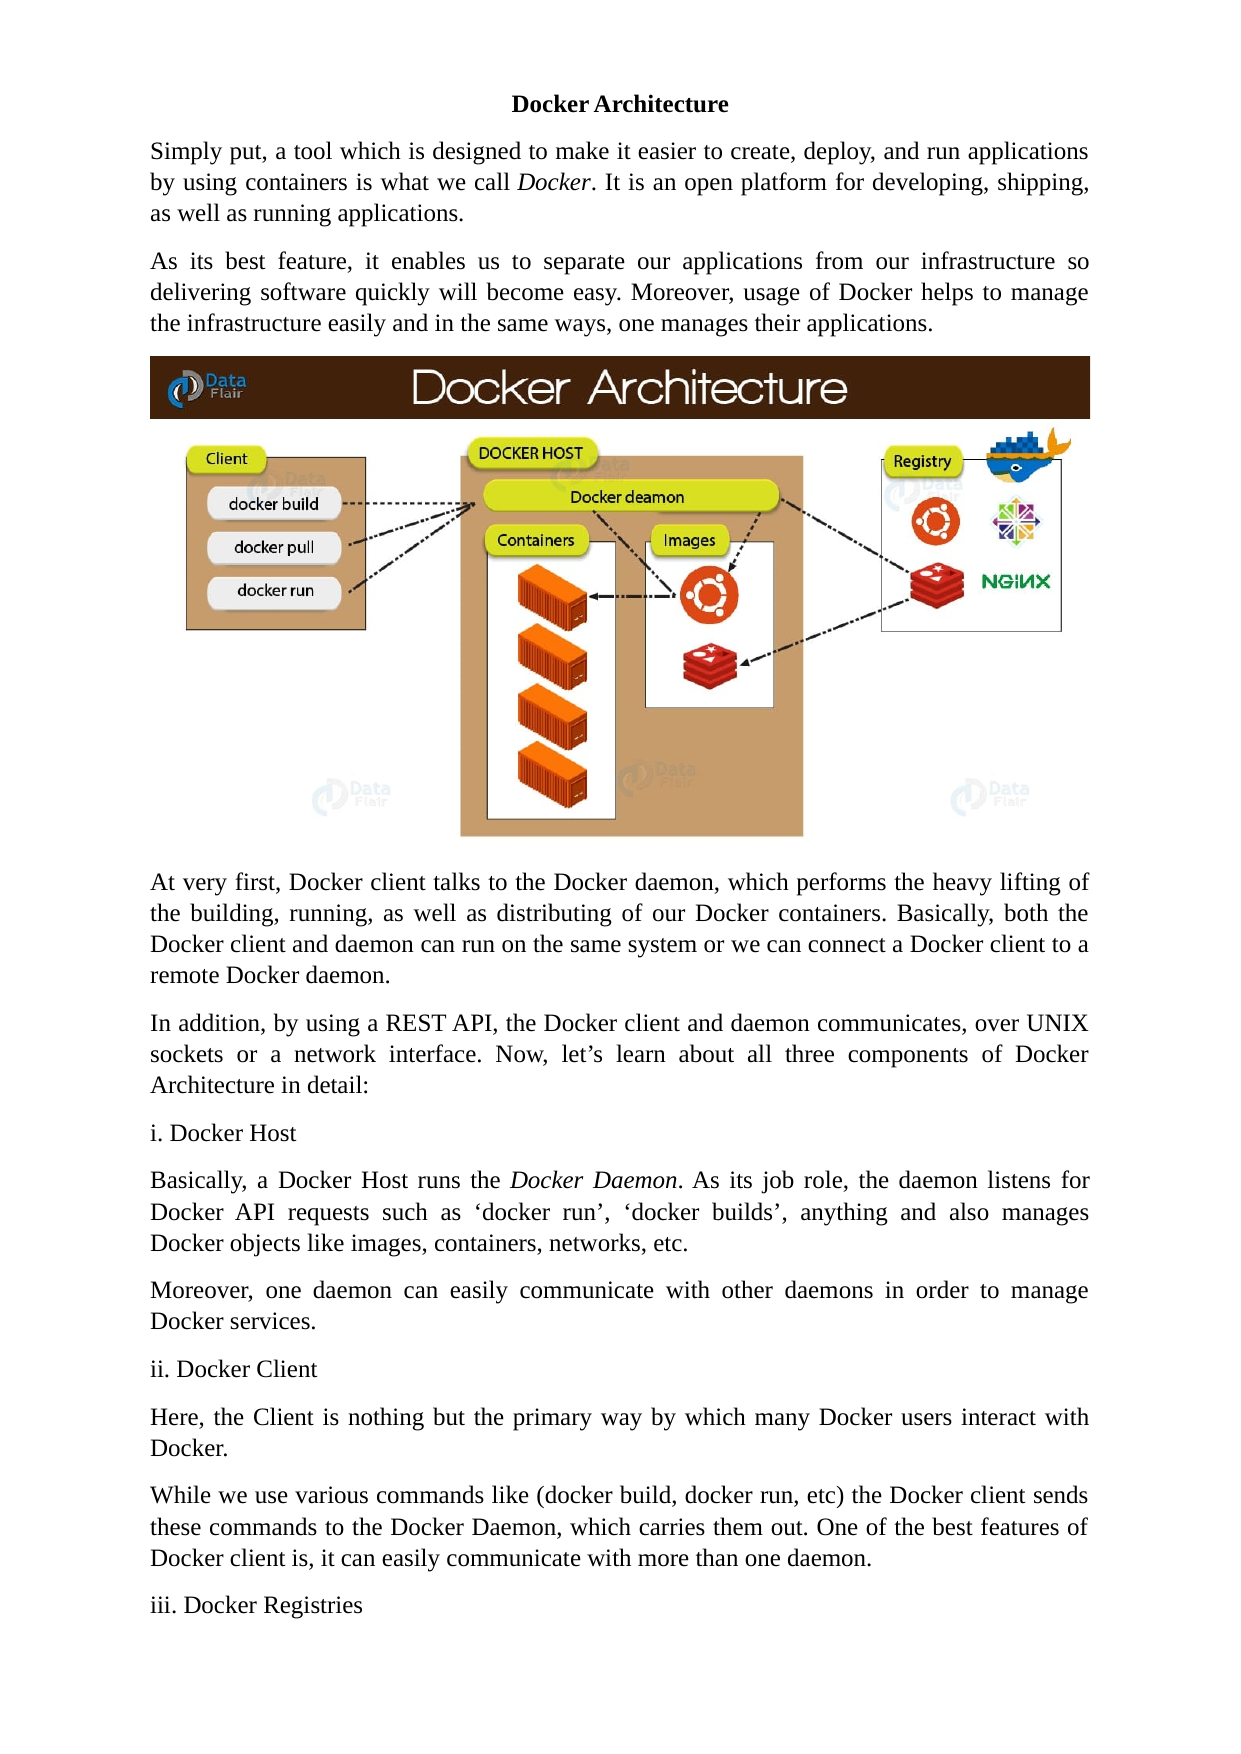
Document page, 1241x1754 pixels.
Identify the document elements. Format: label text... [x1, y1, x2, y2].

text Basically, a Docker Host runs the Docker Daemon. As its job role, the daemon listens for Docker API requests such as ‘docker run’, ‘docker builds’, anything and also manages Docker objects like images, containers, networks, etc. [150, 1166, 1090, 1256]
text iii. Docker Registries [150, 1590, 1090, 1619]
text Simply put, a tool which is designed to make it easier to create, deploy, and run applications by using containers is what we call Docker. It is an open platform for developing, shipping, as well as running applications. [150, 136, 1090, 227]
text At very first, Docker client talks to the Docker daemon, which performs the heavy lifting of the building, running, as well as distributing of our Docker containers. Basically, both the Docker client and daemon can run on the same system or we can connect a Docker client to a remote Docker daemon. [150, 867, 1090, 989]
text ii. Docker Client [150, 1354, 1090, 1383]
text Docker Architecture [150, 89, 1090, 117]
picture [150, 356, 1091, 849]
text Here, the Client is nothing but the primary way by which many Docker users interact with Docker. [150, 1402, 1090, 1462]
text i. Docker Host [150, 1118, 1090, 1147]
text In addition, by using a REST API, the Docker client and daemon communicates, over UNIX sockets or a network interface. Now, let’s learn about all three components of Docker Architecture in detail: [150, 1008, 1090, 1099]
text As its best feature, it enables us to separate our applications from our infrastructure so delivering software quickly will become easy. Moreover, usage of Docker helps to manage the infrastructure easily and in the same ways, one manages their applications. [150, 246, 1090, 337]
text Moreover, one daemon can easily communicate with other daemons in order to manage Docker services. [150, 1275, 1090, 1335]
text While we use various commands like (docker build, docker run, etc) the Docker client sends these commands to the Docker Daemon, which carries them out. One of the best features of Docker client is, it can easily communicate with more than one daemon. [150, 1481, 1090, 1571]
